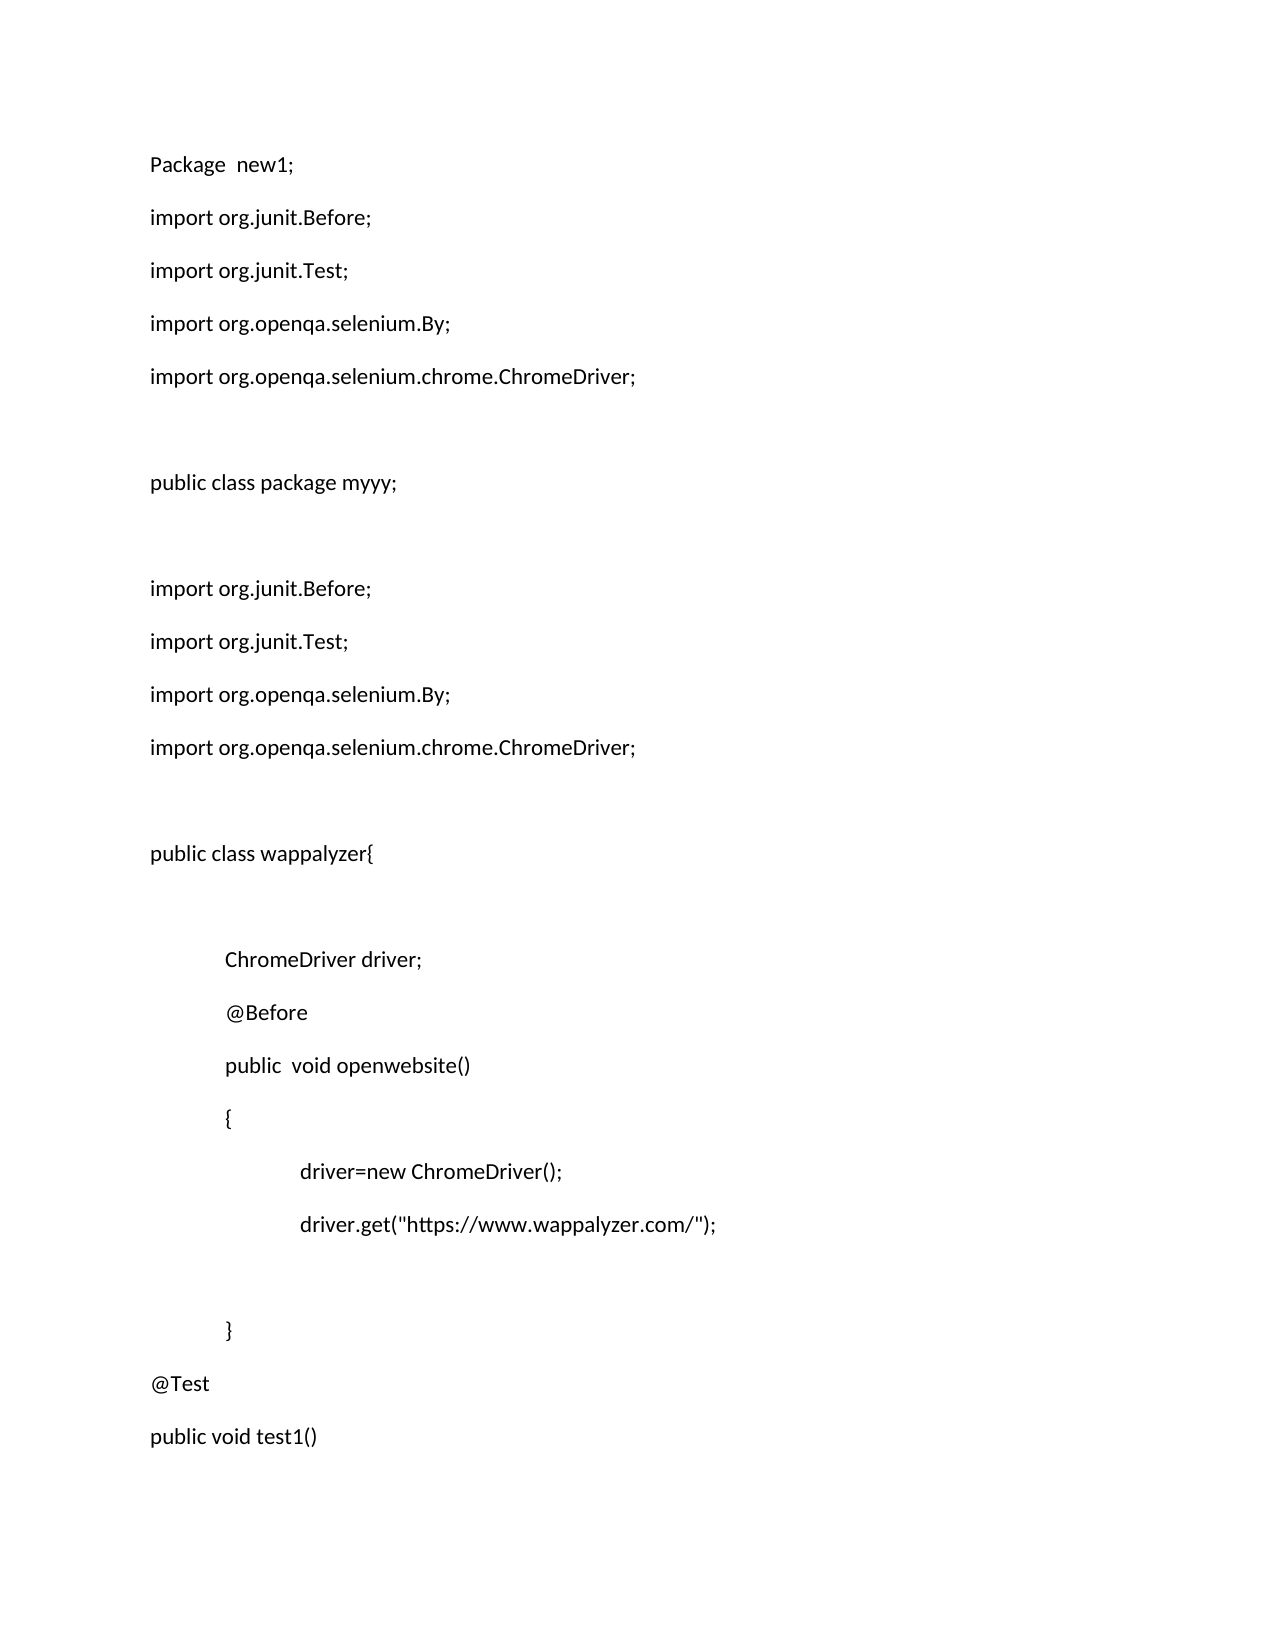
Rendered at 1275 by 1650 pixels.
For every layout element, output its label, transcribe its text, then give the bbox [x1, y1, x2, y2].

text @Before [150, 998, 1125, 1026]
text public class wappalyzer{ [150, 839, 1125, 867]
text import org.openqa.selenium.By; [150, 680, 1125, 708]
text import org.junit.Test; [150, 256, 1125, 284]
text } [150, 1316, 1125, 1344]
text public void openwebsite() [150, 1051, 1125, 1079]
text import org.junit.Before; [150, 574, 1125, 602]
text @Test [150, 1369, 1125, 1397]
text driver.get("https://www.wappalyzer.com/"); [150, 1210, 1125, 1238]
text import org.openqa.selenium.chrome.ChromeDriver; [150, 733, 1125, 761]
text import org.openqa.selenium.chrome.ChromeDriver; [150, 362, 1125, 390]
text import org.junit.Test; [150, 627, 1125, 655]
text { [150, 1104, 1125, 1132]
text import org.openqa.selenium.By; [150, 309, 1125, 337]
text public class package myyy; [150, 468, 1125, 496]
text import org.junit.Before; [150, 203, 1125, 231]
text driver=new ChromeDriver(); [150, 1157, 1125, 1185]
text Package new1; [150, 150, 1125, 178]
text public void test1() [150, 1422, 1125, 1451]
text ChromeDriver driver; [150, 945, 1125, 973]
